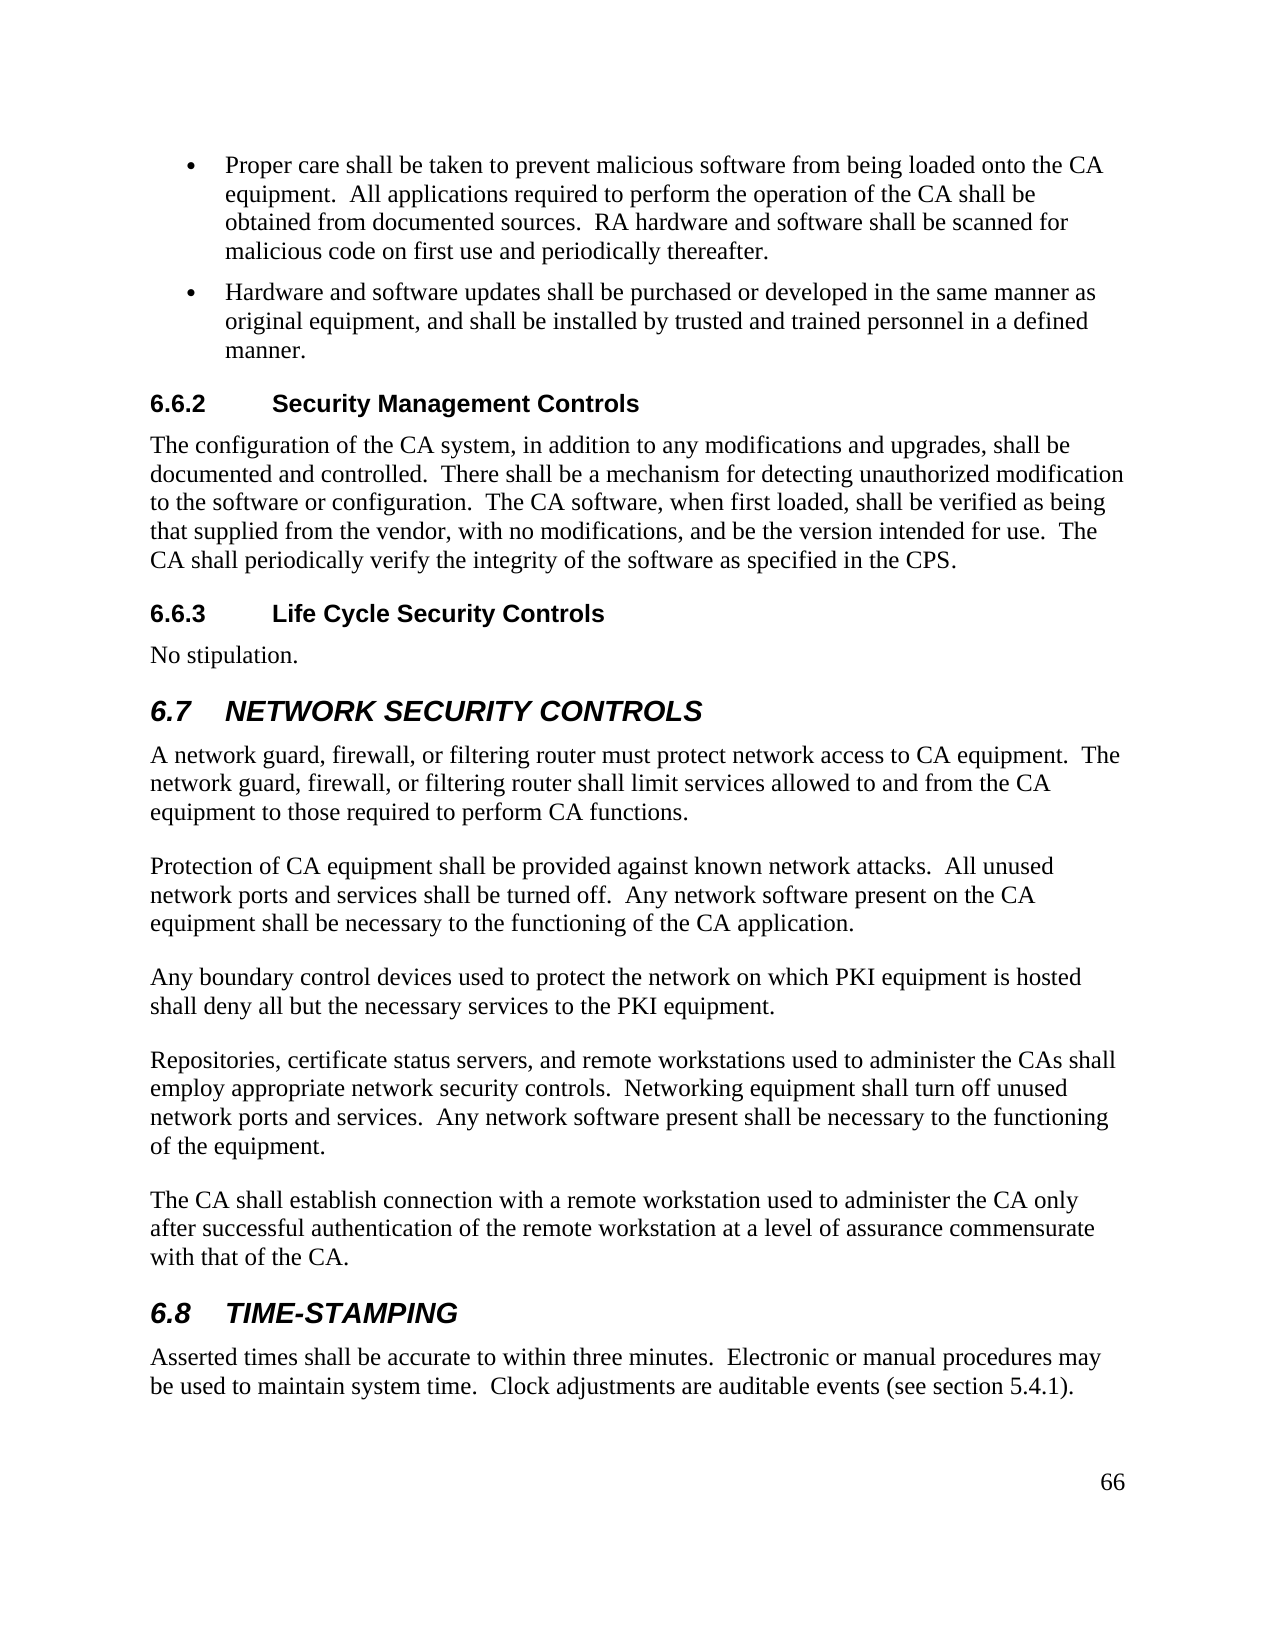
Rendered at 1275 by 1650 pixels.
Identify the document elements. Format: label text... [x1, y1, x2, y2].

text A network guard, firewall, or filtering router must protect network access to CA equipment. The network guard, firewall, or filtering router shall limit services allowed to and from the CA equipment to those required to perform CA functions. [150, 740, 1125, 826]
subtitle Network Security Controls [150, 694, 1125, 728]
subtitle Security Management Controls [150, 389, 1125, 418]
text Any boundary control devices used to protect the network on which PKI equipment is hosted shall deny all but the necessary services to the PKI equipment. [150, 962, 1125, 1020]
text The CA shall establish connection with a remote workstation used to administer the CA only after successful authentication of the remote workstation at a level of assurance commensurate with that of the CA. [150, 1185, 1125, 1271]
subtitle Life Cycle Security Controls [150, 599, 1125, 628]
list Proper care shall be taken to prevent malicious software from being loaded onto the CA equipment. All applications required to perform the operation of the CA shall be obtained from documented sources. RA hardware and software shall be scanned for malicious code on first use and periodically thereafter. [187, 150, 1125, 265]
text Repositories, certificate status servers, and remote workstations used to administer the CAs shall employ appropriate network security controls. Networking equipment shall turn off unused network ports and services. Any network software present shall be necessary to the functioning of the equipment. [150, 1045, 1125, 1160]
subtitle Time-Stamping [150, 1297, 1125, 1330]
text The configuration of the CA system, in addition to any modifications and upgrades, shall be documented and controlled. There shall be a mechanism for detecting unauthorized modification to the software or configuration. The CA software, when first loaded, shall be verified as being that supplied from the vendor, with no modifications, and be the version intended for use. The CA shall periodically verify the integrity of the software as specified in the CPS. [150, 430, 1125, 574]
text No stipulation. [150, 640, 1125, 669]
text Asserted times shall be accurate to within three minutes. Electronic or manual procedures may be used to maintain system time. Clock adjustments are auditable events (see section 5.4.1). [150, 1342, 1125, 1399]
list Hardware and software updates shall be purchased or developed in the same manner as original equipment, and shall be installed by trusted and trained personnel in a defined manner. [187, 277, 1125, 364]
text Protection of CA equipment shall be provided against known network attacks. All unused network ports and services shall be turned off. Any network software present on the CA equipment shall be necessary to the functioning of the CA application. [150, 851, 1125, 937]
